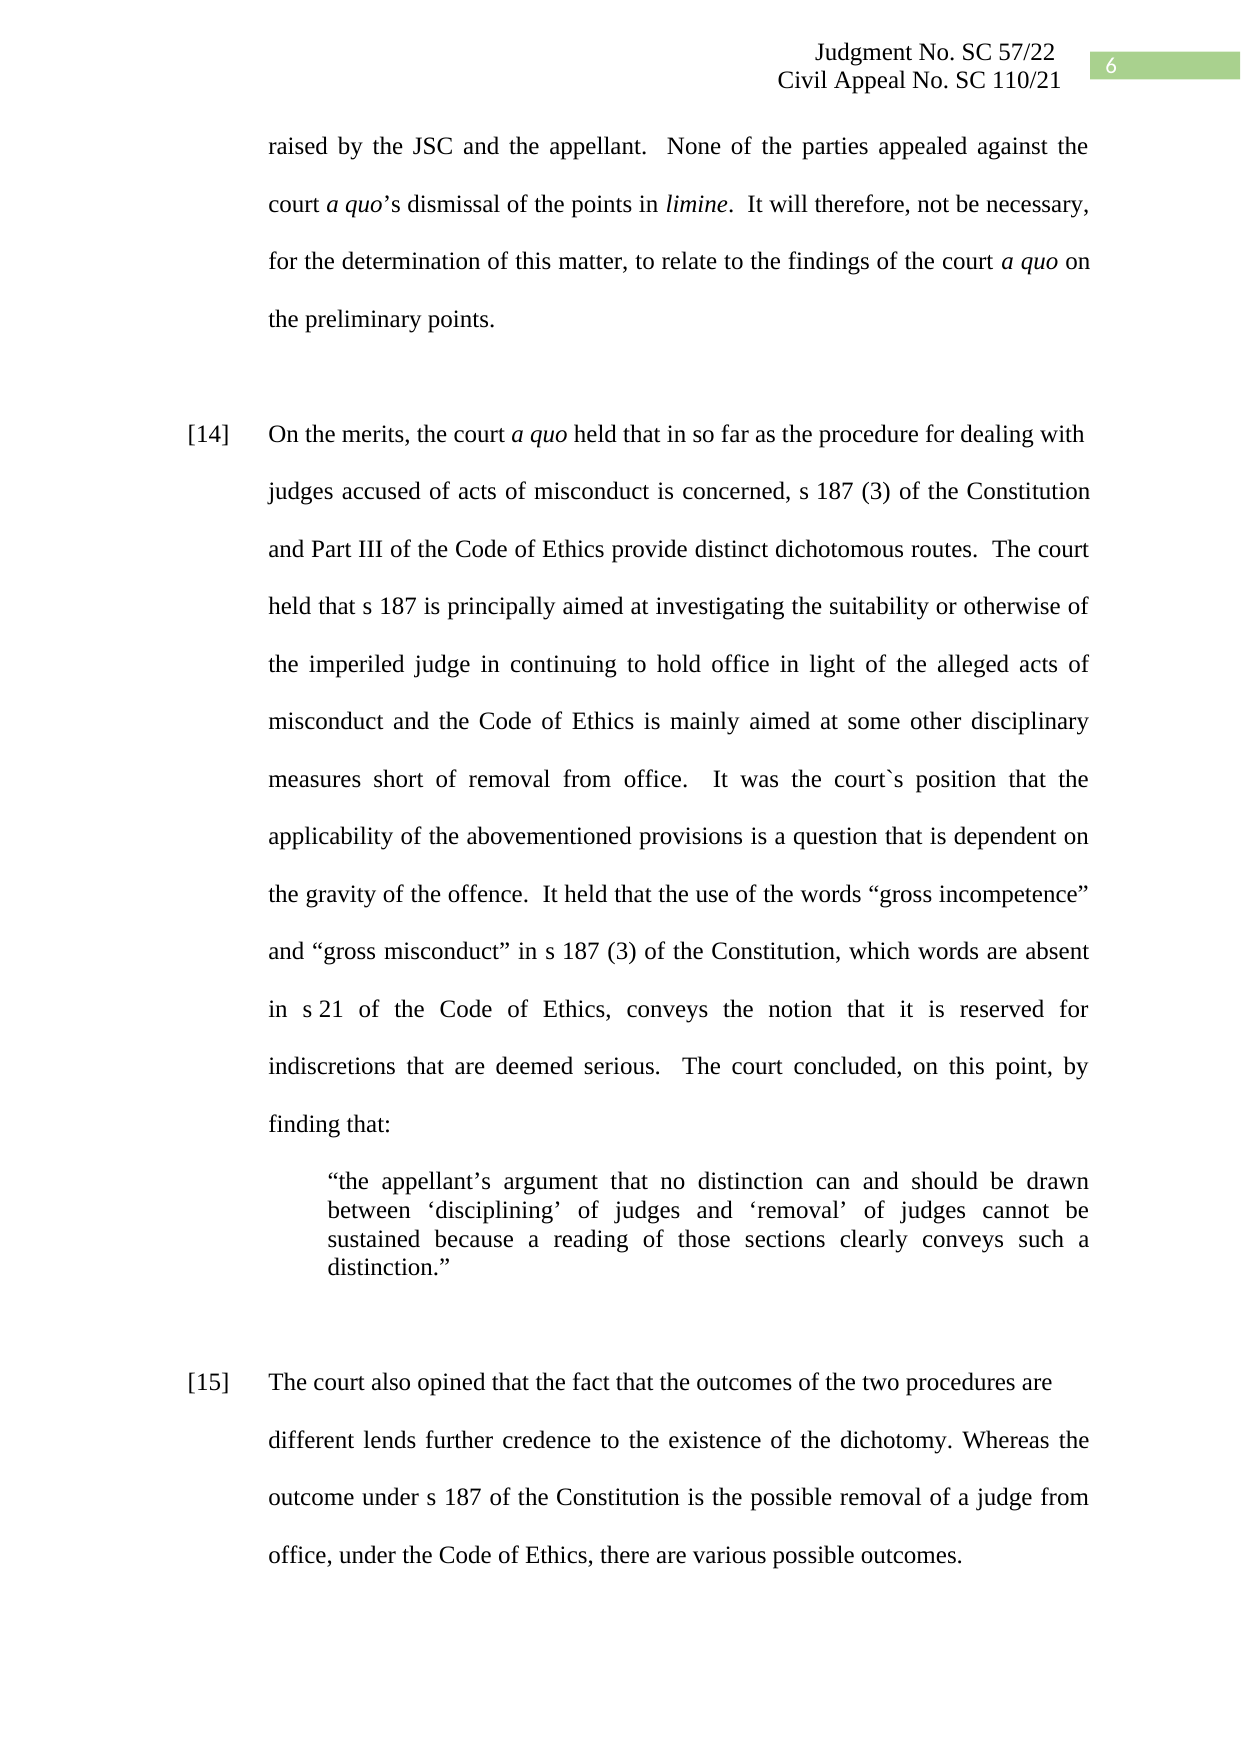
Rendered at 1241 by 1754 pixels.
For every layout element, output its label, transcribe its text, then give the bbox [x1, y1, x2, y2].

text raised by the JSC and the appellant. None of the parties appealed against the court a quo’s dismissal of the points in limine. It will therefore, not be necessary, for the determination of this matter, to relate to the findings of the court a quo on the preliminary points. [268, 131, 1090, 332]
text different lends further credence to the existence of the dichotomy. Whereas the outcome under s 187 of the Constitution is the possible removal of a judge from office, under the Code of Ethics, there are various possible outcomes. [268, 1425, 1090, 1569]
text [15] The court also opined that the fact that the outcomes of the two procedures are [187, 1367, 1090, 1396]
text [14] On the merits, the court a quo held that in so far as the procedure for dealing with [187, 419, 1090, 447]
text “the appellant’s argument that no distinction can and should be drawn between ‘disciplining’ of judges and ‘removal’ of judges cannot be sustained because a reading of those sections clearly conveys such a distinction.” [327, 1166, 1090, 1281]
text judges accused of acts of misconduct is concerned, s 187 (3) of the Constitution and Part III of the Code of Ethics provide distinct dichotomous routes. The court held that s 187 is principally aimed at investigating the suitability or otherwise of the imperiled judge in continuing to hold office in light of the alleged acts of misconduct and the Code of Ethics is mainly aimed at some other disciplinary measures short of removal from office. It was the court`s position that the applicability of the abovementioned provisions is a question that is dependent on the gravity of the offence. It held that the use of the words “gross incompetence” and “gross misconduct” in s 187 (3) of the Constitution, which words are absent in s 21 of the Code of Ethics, conveys the notion that it is reserved for indiscretions that are deemed serious. The court concluded, on this point, by finding that: [268, 476, 1090, 1137]
